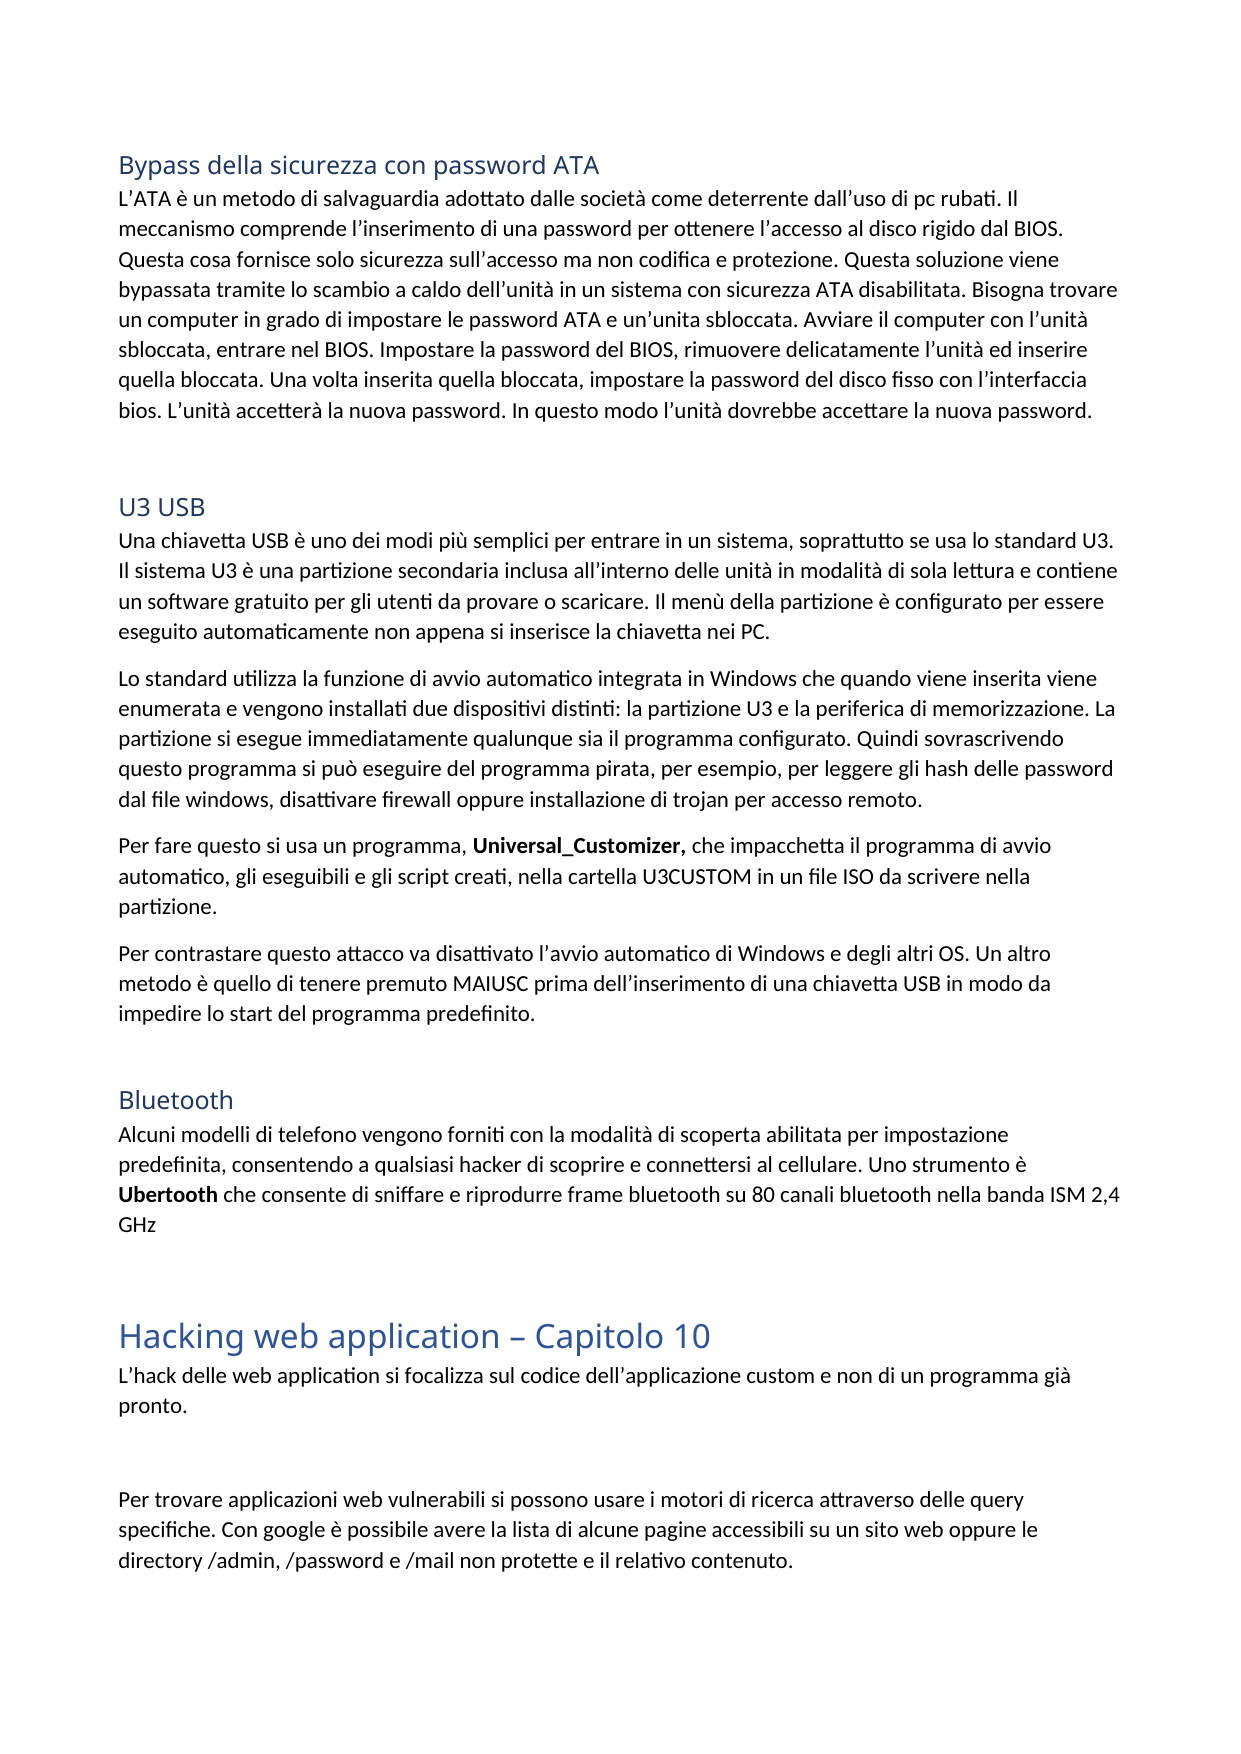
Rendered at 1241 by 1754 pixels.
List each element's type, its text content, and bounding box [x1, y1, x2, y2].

text Alcuni modelli di telefono vengono forniti con la modalità di scoperta abilitata per impostazione predefinita, consentendo a qualsiasi hacker di scoprire e connettersi al cellulare. Uno strumento è Ubertooth che consente di sniffare e riprodurre frame bluetooth su 80 canali bluetooth nella banda ISM 2,4 GHz [118, 1120, 1122, 1238]
subtitle U3 USB [118, 489, 1122, 524]
text Lo standard utilizza la funzione di avvio automatico integrata in Windows che quando viene inserita viene enumerata e vengono installati due dispositivi distinti: la partizione U3 e la periferica di memorizzazione. La partizione si esegue immediatamente qualunque sia il programma configurato. Quindi sovrascrivendo questo programma si può eseguire del programma pirata, per esempio, per leggere gli hash delle password dal file windows, disattivare firewall oppure installazione di trojan per accesso remoto. [118, 664, 1122, 813]
subtitle Hacking web application – Capitolo 10 [118, 1312, 1122, 1358]
text Una chiavetta USB è uno dei modi più semplici per entrare in un sistema, soprattutto se usa lo standard U3. Il sistema U3 è una partizione secondaria inclusa all’interno delle unità in modalità di sola lettura e contiene un software gratuito per gli utenti da provare o scaricare. Il menù della partizione è configurato per essere eseguito automaticamente non appena si inserisce la chiavetta nei PC. [118, 526, 1122, 645]
text Per contrastare questo attacco va disattivato l’avvio automatico di Windows e degli altri OS. Un altro metodo è quello di tenere premuto MAIUSC prima dell’inserimento di una chiavetta USB in modo da impedire lo start del programma predefinito. [118, 939, 1122, 1027]
text L’hack delle web application si focalizza sul codice dell’applicazione custom e non di un programma già pronto. [118, 1361, 1122, 1419]
text L’ATA è un metodo di salvaguardia adottato dalle società come deterrente dall’uso di pc rubati. Il meccanismo comprende l’inserimento di una password per ottenere l’accesso al disco rigido dal BIOS. Questa cosa fornisce solo sicurezza sull’accesso ma non codifica e protezione. Questa soluzione viene bypassata tramite lo scambio a caldo dell’unità in un sistema con sicurezza ATA disabilitata. Bisogna trovare un computer in grado di impostare le password ATA e un’unita sbloccata. Avviare il computer con l’unità sbloccata, entrare nel BIOS. Impostare la password del BIOS, rimuovere delicatamente l’unità ed inserire quella bloccata. Una volta inserita quella bloccata, impostare la password del disco fisso con l’interfaccia bios. L’unità accetterà la nuova password. In questo modo l’unità dovrebbe accettare la nuova password. [118, 184, 1122, 424]
text Per fare questo si usa un programma, Universal_Customizer, che impacchetta il programma di avvio automatico, gli eseguibili e gli script creati, nella cartella U3CUSTOM in un file ISO da scrivere nella partizione. [118, 832, 1122, 920]
text Per trovare applicazioni web vulnerabili si possono usare i motori di ricerca attraverso delle query specifiche. Con google è possibile avere la lista di alcune pagine accessibili su un sito web oppure le directory /admin, /password e /mail non protette e il relativo contenuto. [118, 1485, 1122, 1574]
subtitle Bypass della sicurezza con password ATA [118, 148, 1122, 182]
subtitle Bluetooth [118, 1046, 1122, 1117]
